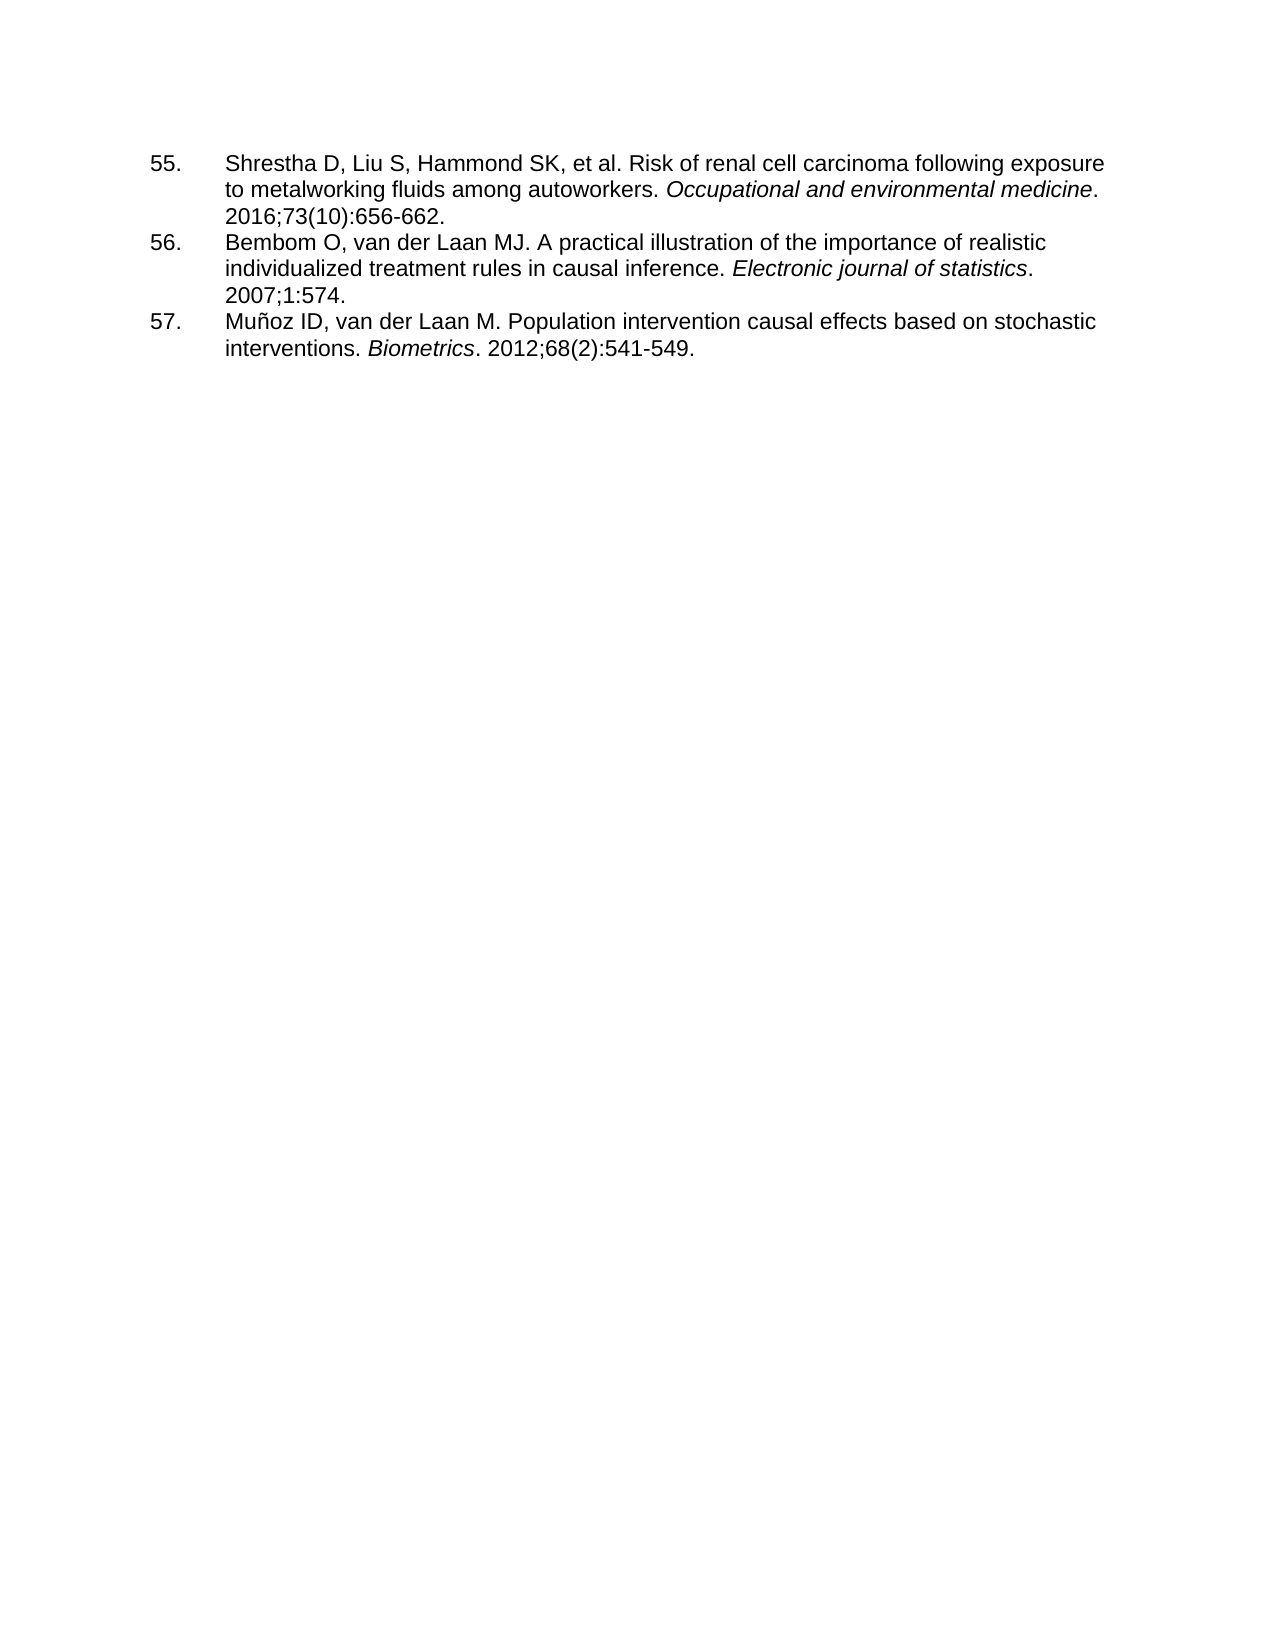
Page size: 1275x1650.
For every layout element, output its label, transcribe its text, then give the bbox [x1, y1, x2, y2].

text 56. Bembom O, van der Laan MJ. A practical illustration of the importance of realistic individualized treatment rules in causal inference. Electronic journal of statistics. 2007;1:574. [150, 229, 1125, 308]
text 57. Muñoz ID, van der Laan M. Population intervention causal effects based on stochastic interventions. Biometrics. 2012;68(2):541-549. [150, 308, 1125, 361]
